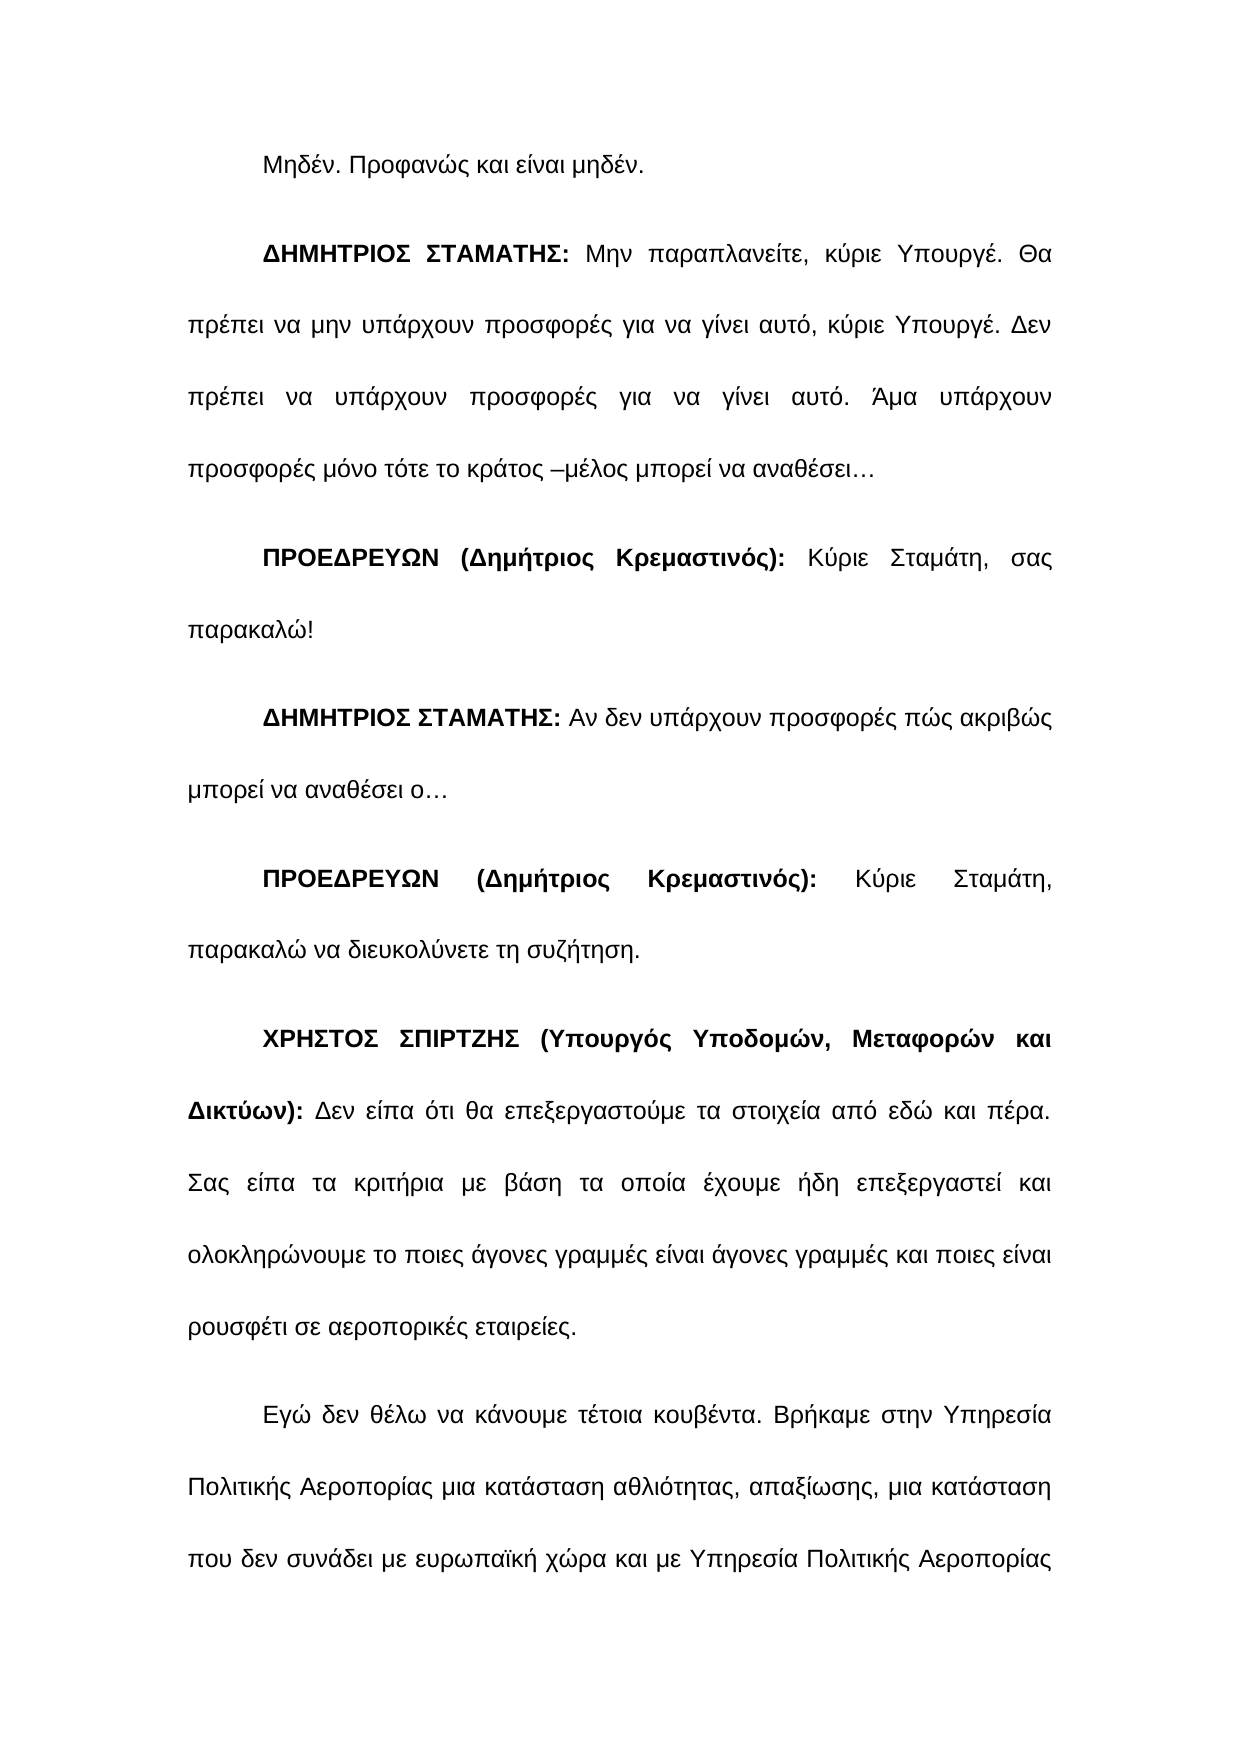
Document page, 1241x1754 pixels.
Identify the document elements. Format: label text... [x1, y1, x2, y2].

text ΠΡΟΕΔΡΕΥΩΝ (Δημήτριος Κρεμαστινός): Κύριε Σταμάτη, σας παρακαλώ! [187, 543, 1053, 643]
text ΔΗΜΗΤΡΙΟΣ ΣΤΑΜΑΤΗΣ: Μην παραπλανείτε, κύριε Υπουργέ. Θα πρέπει να μην υπάρχουν προσφορές για να γίνει αυτό, κύριε Υπουργέ. Δεν πρέπει να υπάρχουν προσφορές για να γίνει αυτό. Άμα υπάρχουν προσφορές μόνο τότε το κράτος –μέλος μπορεί να αναθέσει… [187, 238, 1053, 483]
text ΧΡΗΣΤΟΣ ΣΠΙΡΤΖΗΣ (Υπουργός Υποδομών, Μεταφορών και Δικτύων): Δεν είπα ότι θα επεξεργαστούμε τα στοιχεία από εδώ και πέρα. Σας είπα τα κριτήρια με βάση τα οποία έχουμε ήδη επεξεργαστεί και ολοκληρώνουμε το ποιες άγονες γραμμές είναι άγονες γραμμές και ποιες είναι ρουσφέτι σε αεροπορικές εταιρείες. [187, 1024, 1053, 1340]
text ΔΗΜΗΤΡΙΟΣ ΣΤΑΜΑΤΗΣ: Αν δεν υπάρχουν προσφορές πώς ακριβώς μπορεί να αναθέσει ο… [187, 703, 1053, 804]
text Μηδέν. Προφανώς και είναι μηδέν. [187, 150, 1053, 179]
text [187, 1400, 1053, 1572]
text ΠΡΟΕΔΡΕΥΩΝ (Δημήτριος Κρεμαστινός): Κύριε Σταμάτη, παρακαλώ να διευκολύνετε τη συζήτηση. [187, 863, 1053, 964]
